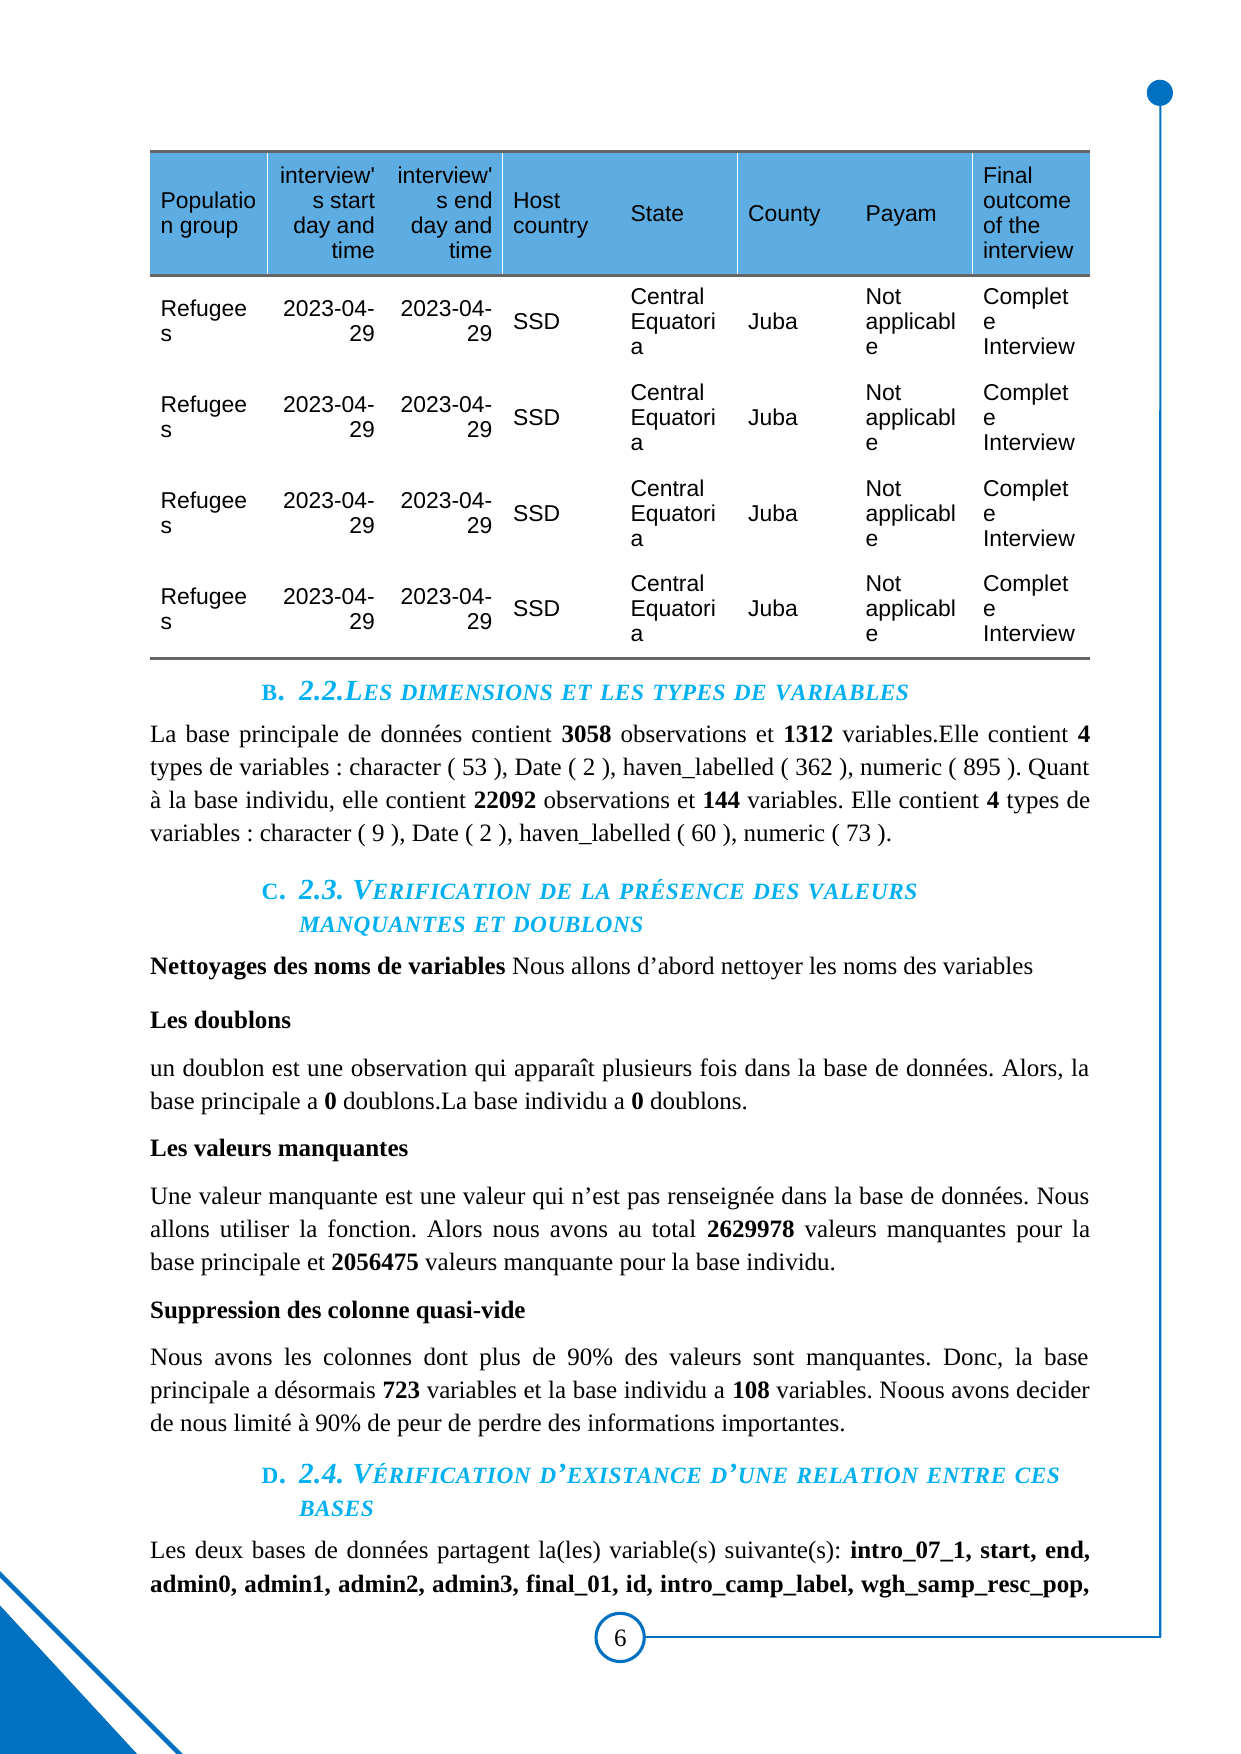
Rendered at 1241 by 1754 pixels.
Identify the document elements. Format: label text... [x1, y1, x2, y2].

table_cell Not applicable [855, 561, 972, 657]
table_header Payam [855, 153, 972, 274]
subtitle 2.2.Les dimensions et les types de variables [261, 673, 1090, 706]
table_header Final outcome of the interview [973, 153, 1090, 274]
table_cell SSD [503, 277, 620, 370]
table_cell 2023-04-29 [385, 466, 502, 561]
table_cell Refugees [150, 466, 267, 561]
text Les doublons [150, 1005, 1090, 1034]
table_header Population group [150, 153, 267, 274]
table_cell SSD [503, 466, 620, 561]
table_cell Not applicable [855, 277, 972, 370]
table_cell Not applicable [855, 370, 972, 466]
table_cell 2023-04-29 [268, 561, 385, 657]
table_cell Juba [738, 561, 855, 657]
table_cell Refugees [150, 370, 267, 466]
table_cell Complete Interview [973, 466, 1090, 561]
table_cell Complete Interview [973, 277, 1090, 370]
text Suppression des colonne quasi-vide [150, 1295, 1090, 1323]
table_header Host country [503, 153, 620, 274]
text Nous avons les colonnes dont plus de 90% des valeurs sont manquantes. Donc, la base principale a désormais 723 variables et la base individu a 108 variables. Noous avons decider de nous limité à 90% de peur de perdre des informations importantes. [150, 1342, 1090, 1437]
table_cell 2023-04-29 [268, 466, 385, 561]
table_cell SSD [503, 370, 620, 466]
table_cell Central Equatoria [620, 561, 737, 657]
table_cell Juba [738, 370, 855, 466]
table_cell Refugees [150, 561, 267, 657]
text un doublon est une observation qui apparaît plusieurs fois dans la base de données. Alors, la base principale a 0 doublons.La base individu a 0 doublons. [150, 1053, 1090, 1115]
table_header interview's start day and time [268, 153, 385, 274]
table_cell 2023-04-29 [385, 277, 502, 370]
table_cell Juba [738, 466, 855, 561]
table_cell Juba [738, 277, 855, 370]
text Une valeur manquante est une valeur qui n’est pas renseignée dans la base de données. Nous allons utiliser la fonction. Alors nous avons au total 2629978 valeurs manquantes pour la base principale et 2056475 valeurs manquante pour la base individu. [150, 1181, 1090, 1276]
table_cell Refugees [150, 277, 267, 370]
table_cell Complete Interview [973, 561, 1090, 657]
table_cell Central Equatoria [620, 277, 737, 370]
text Les valeurs manquantes [150, 1133, 1090, 1162]
table_header interview's end day and time [385, 153, 502, 274]
table_header County [738, 153, 855, 274]
table_header State [620, 153, 737, 274]
table_cell 2023-04-29 [268, 277, 385, 370]
subtitle 2.4. Vérification d’existance d’une relation entre ces bases [261, 1456, 1090, 1523]
table_cell 2023-04-29 [385, 561, 502, 657]
table_cell Not applicable [855, 466, 972, 561]
table_cell 2023-04-29 [385, 370, 502, 466]
table_cell Central Equatoria [620, 370, 737, 466]
table_cell SSD [503, 561, 620, 657]
subtitle 2.3. Verification de la présence des valeurs manquantes et doublons [261, 872, 1090, 939]
table_cell Central Equatoria [620, 466, 737, 561]
table_cell Complete Interview [973, 370, 1090, 466]
table_cell 2023-04-29 [268, 370, 385, 466]
